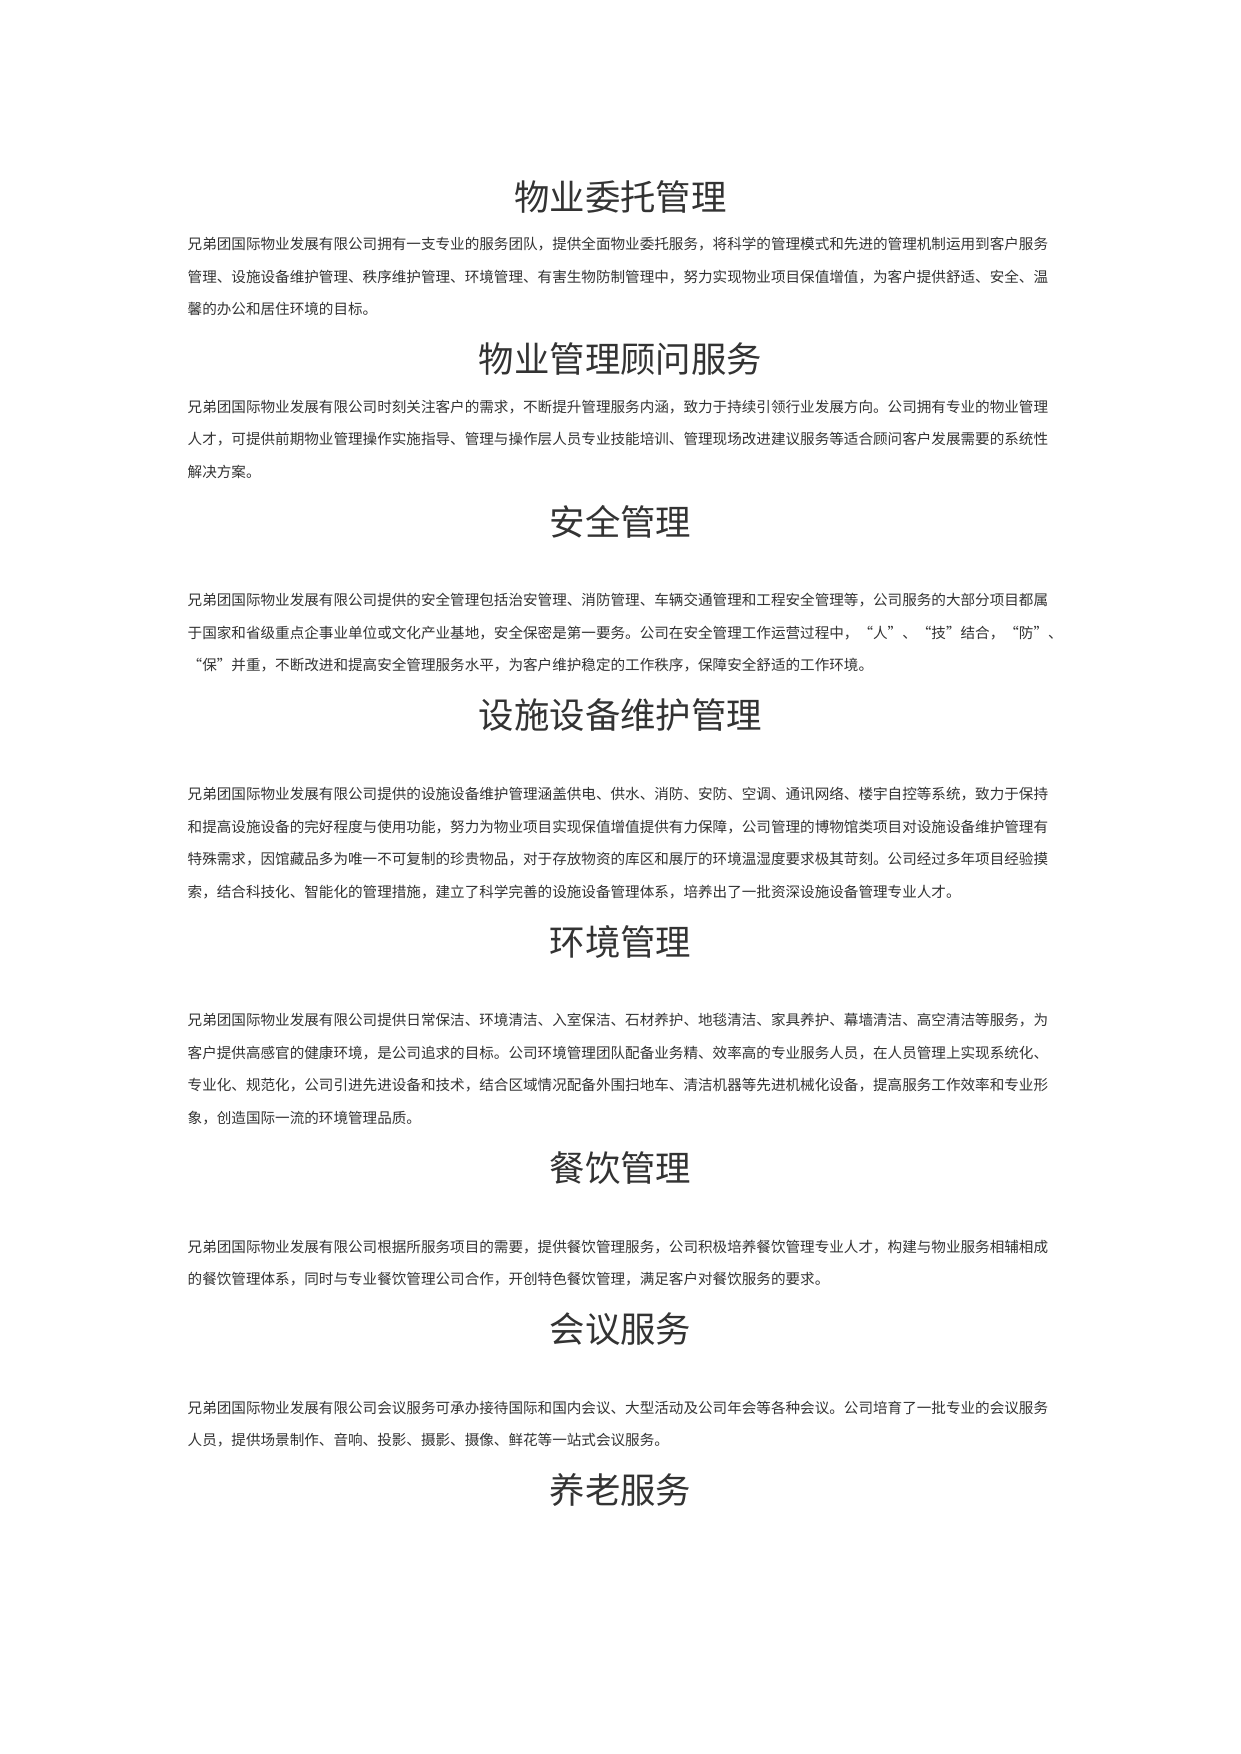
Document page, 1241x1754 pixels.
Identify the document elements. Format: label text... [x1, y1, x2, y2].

text 兄弟团国际物业发展有限公司提供的安全管理包括治安管理、消防管理、车辆交通管理和工程安全管理等，公司服务的大部分项目都属于国家和省级重点企事业单位或文化产业基地，安全保密是第一要务。公司在安全管理工作运营过程中，“人”、“技”结合，“防”、“保”并重，不断改进和提高安全管理服务水平，为客户维护稳定的工作秩序，保障安全舒适的工作环境。 [187, 583, 1053, 681]
text 兄弟团国际物业发展有限公司提供的设施设备维护管理涵盖供电、供水、消防、安防、空调、通讯网络、楼宇自控等系统，致力于保持和提高设施设备的完好程度与使用功能，努力为物业项目实现保值增值提供有力保障，公司管理的博物馆类项目对设施设备维护管理有特殊需求，因馆藏品多为唯一不可复制的珍贵物品，对于存放物资的库区和展厅的环境温湿度要求极其苛刻。公司经过多年项目经验摸索，结合科技化、智能化的管理措施，建立了科学完善的设施设备管理体系，培养出了一批资深设施设备管理专业人才。 [187, 777, 1053, 907]
text 兄弟团国际物业发展有限公司根据所服务项目的需要，提供餐饮管理服务，公司积极培养餐饮管理专业人才，构建与物业服务相辅相成的餐饮管理体系，同时与专业餐饮管理公司合作，开创特色餐饮管理，满足客户对餐饮服务的要求。 [187, 1229, 1053, 1294]
text 养老服务 [187, 1456, 1053, 1521]
text 安全管理 [187, 487, 1053, 552]
text 餐饮管理 [187, 1133, 1053, 1198]
text 兄弟团国际物业发展有限公司会议服务可承办接待国际和国内会议、大型活动及公司年会等各种会议。公司培育了一批专业的会议服务人员，提供场景制作、音响、投影、摄影、摄像、鲜花等一站式会议服务。 [187, 1391, 1053, 1456]
text 兄弟团国际物业发展有限公司提供日常保洁、环境清洁、入室保洁、石材养护、地毯清洁、家具养护、幕墙清洁、高空清洁等服务，为客户提供高感官的健康环境，是公司追求的目标。公司环境管理团队配备业务精、效率高的专业服务人员，在人员管理上实现系统化、专业化、规范化，公司引进先进设备和技术，结合区域情况配备外围扫地车、清洁机器等先进机械化设备，提高服务工作效率和专业形象，创造国际一流的环境管理品质。 [187, 1003, 1053, 1133]
text 设施设备维护管理 [187, 681, 1053, 746]
text 兄弟团国际物业发展有限公司时刻关注客户的需求，不断提升管理服务内涵，致力于持续引领行业发展方向。公司拥有专业的物业管理人才，可提供前期物业管理操作实施指导、管理与操作层人员专业技能培训、管理现场改进建议服务等适合顾问客户发展需要的系统性解决方案。 [187, 389, 1053, 487]
text 物业管理顾问服务 [187, 324, 1053, 389]
text 兄弟团国际物业发展有限公司拥有一支专业的服务团队，提供全面物业委托服务，将科学的管理模式和先进的管理机制运用到客户服务管理、设施设备维护管理、秩序维护管理、环境管理、有害生物防制管理中，努力实现物业项目保值增值，为客户提供舒适、安全、温馨的办公和居住环境的目标。 [187, 227, 1053, 324]
text 环境管理 [187, 907, 1053, 972]
text 会议服务 [187, 1294, 1053, 1359]
text 物业委托管理 [187, 162, 1053, 227]
